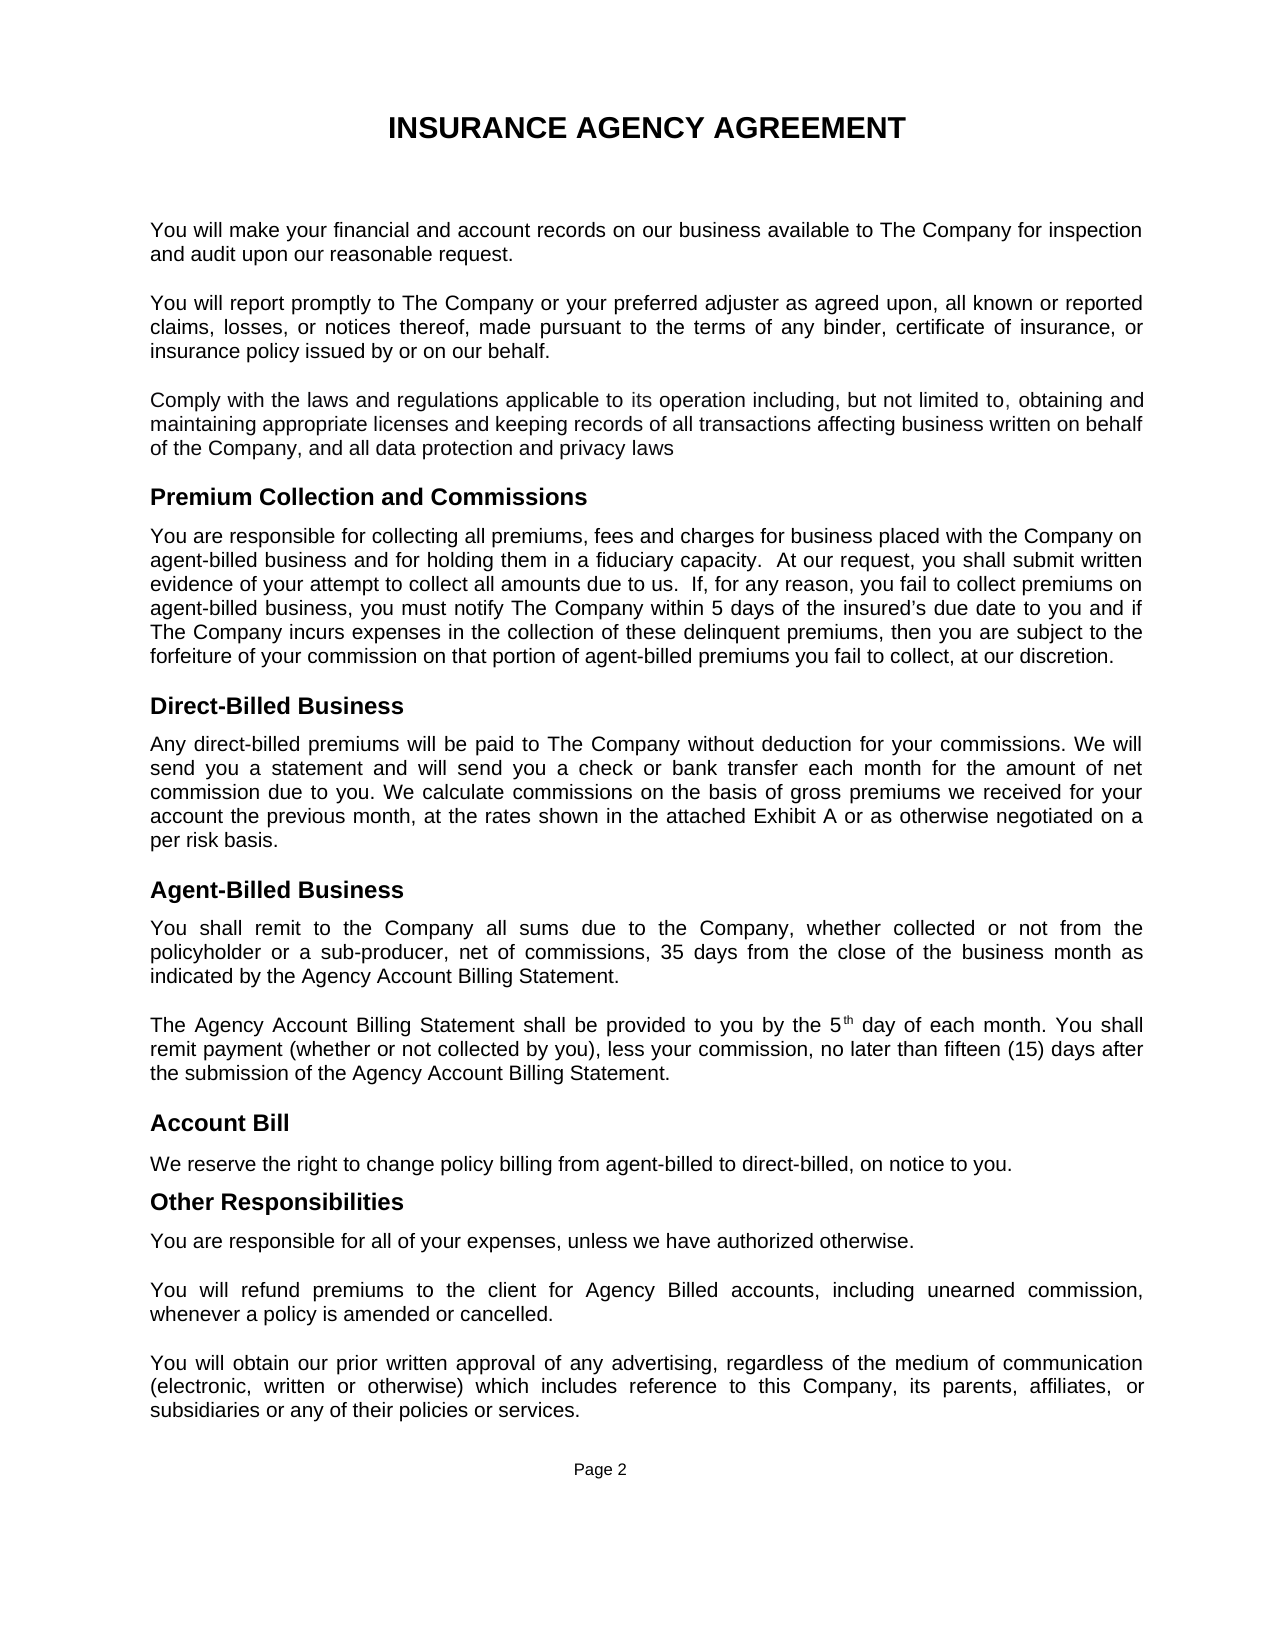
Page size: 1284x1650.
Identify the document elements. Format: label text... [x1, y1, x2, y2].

text You will refund premiums to the client for Agency Billed accounts, including unearned commission, whenever a policy is amended or cancelled. [150, 1277, 1144, 1325]
text Any direct-billed premiums will be paid to The Company without deduction for your commissions. We will send you a statement and will send you a check or bank transfer each month for the amount of net commission due to you. We calculate commissions on the basis of gross premiums we received for your account the previous month, at the rates shown in the attached Exhibit A or as otherwise negotiated on a per risk basis. [150, 732, 1144, 852]
subtitle We reserve the right to change policy billing from agent-billed to direct-billed, on notice to you. [150, 1149, 1144, 1176]
text You are responsible for all of your expenses, unless we have authorized otherwise. [150, 1228, 1144, 1252]
text The Agency Account Billing Statement shall be provided to you by the 5th day of each month. You shall remit payment (whether or not collected by you), less your commission, no later than fifteen (15) days after the submission of the Agency Account Billing Statement. [150, 1013, 1144, 1085]
text You shall remit to the Company all sums due to the Company, whether collected or not from the policyholder or a sub-producer, net of commissions, 35 days from the close of the business month as indicated by the Agency Account Billing Statement. [150, 916, 1144, 988]
subtitle Other Responsibilities [150, 1189, 1144, 1216]
subtitle Agent-Billed Business [150, 877, 1144, 904]
text Comply with the laws and regulations applicable to its operation including, but not limited to, obtaining and maintaining appropriate licenses and keeping records of all transactions affecting business written on behalf of the Company, and all data protection and privacy laws [150, 387, 1144, 459]
text You will report promptly to The Company or your preferred adjuster as agreed upon, all known or reported claims, losses, or notices thereof, made pursuant to the terms of any binder, certificate of insurance, or insurance policy issued by or on our behalf. [150, 291, 1144, 362]
subtitle Account Bill [150, 1110, 1144, 1137]
subtitle Premium Collection and Commissions [150, 484, 1144, 511]
text You will make your financial and account records on our business available to The Company for inspection and audit upon our reasonable request. [150, 218, 1144, 266]
subtitle Direct-Billed Business [150, 692, 1144, 719]
text You will obtain our prior written approval of any advertising, regardless of the medium of communication (electronic, written or otherwise) which includes reference to this Company, its parents, affiliates, or subsidiaries or any of their policies or services. [150, 1350, 1144, 1422]
text You are responsible for collecting all premiums, fees and charges for business placed with the Company on agent-billed business and for holding them in a fiduciary capacity. At our request, you shall submit written evidence of your attempt to collect all amounts due to us. If, for any reason, you fail to collect premiums on agent-billed business, you must notify The Company within 5 days of the insured’s due date to you and if The Company incurs expenses in the collection of these delinquent premiums, then you are subject to the forfeiture of your commission on that portion of agent-billed premiums you fail to collect, at our discretion. [150, 524, 1144, 667]
